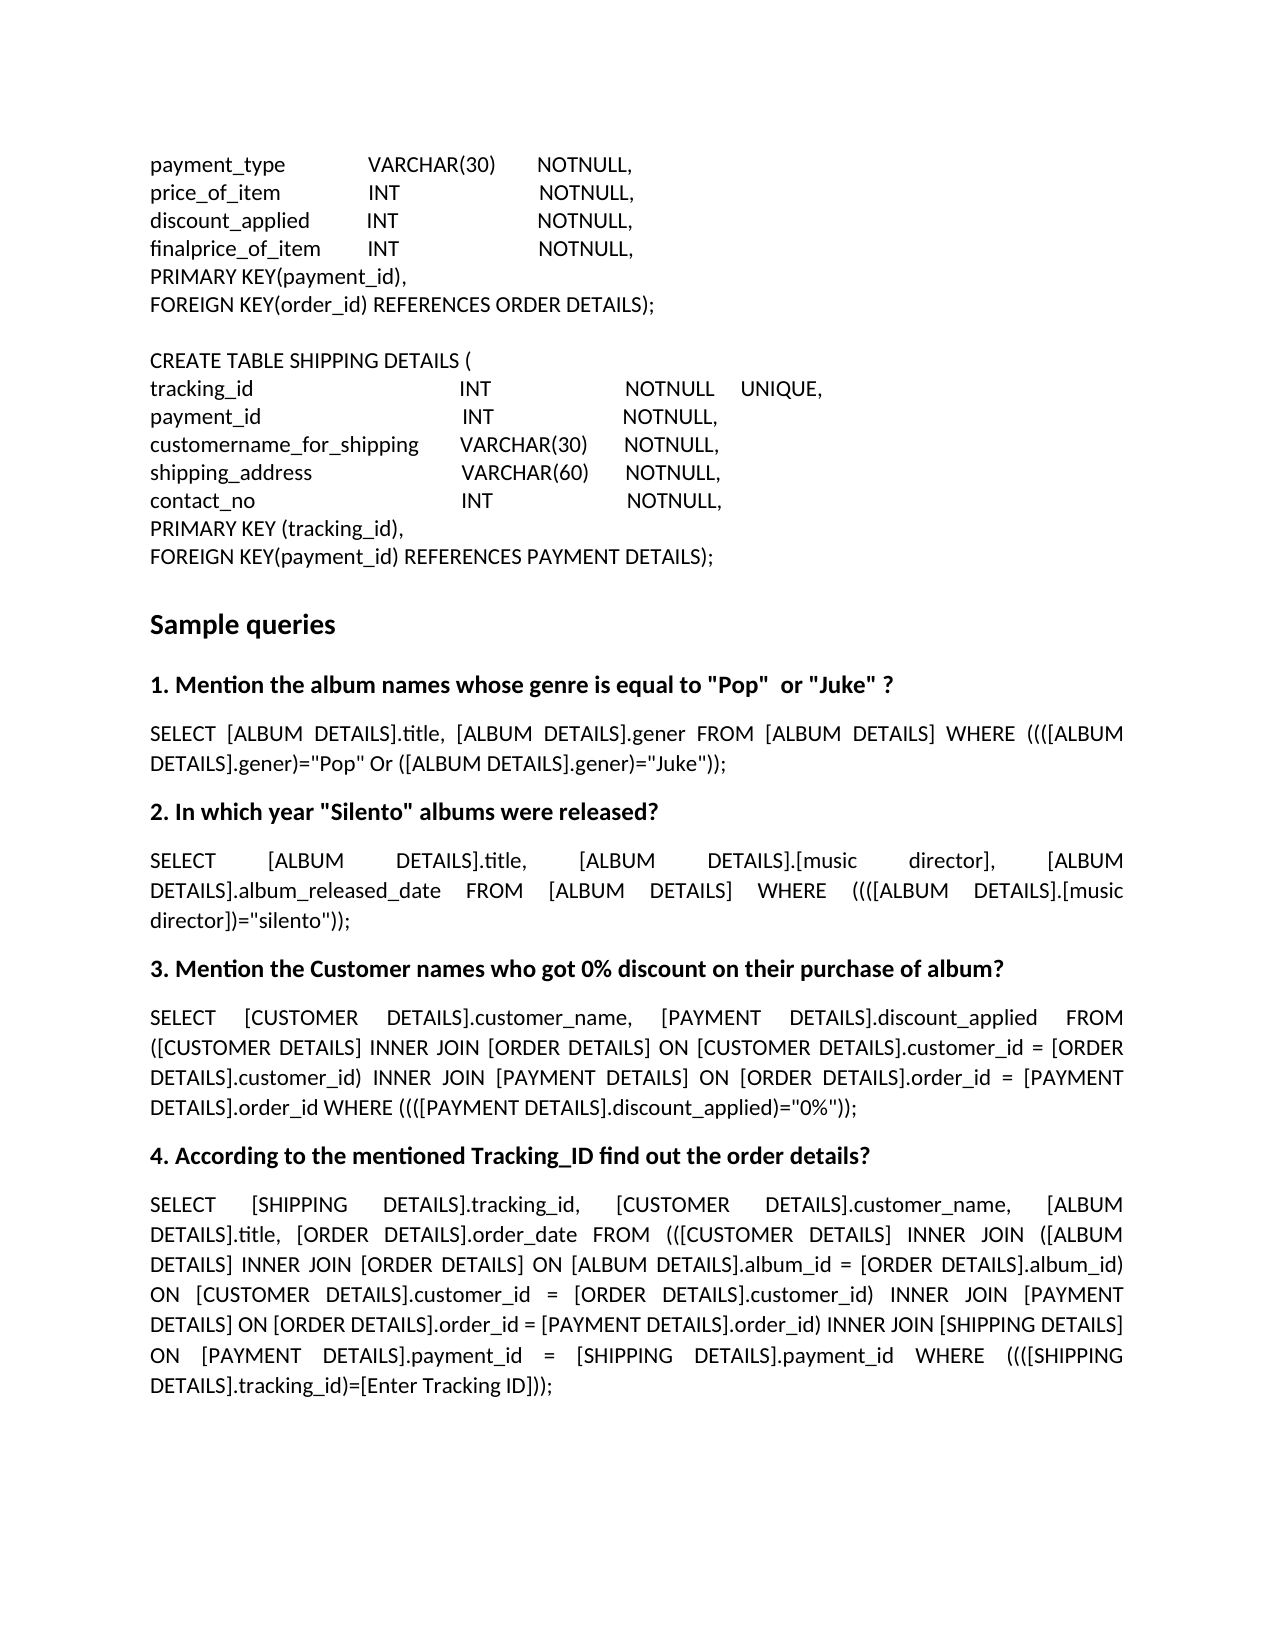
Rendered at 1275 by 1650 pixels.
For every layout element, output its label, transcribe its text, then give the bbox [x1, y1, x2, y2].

text price_of_item INT NOTNULL, [150, 178, 1125, 206]
text SELECT [CUSTOMER DETAILS].customer_name, [PAYMENT DETAILS].discount_applied FROM ([CUSTOMER DETAILS] INNER JOIN [ORDER DETAILS] ON [CUSTOMER DETAILS].customer_id = [ORDER DETAILS].customer_id) INNER JOIN [PAYMENT DETAILS] ON [ORDER DETAILS].order_id = [PAYMENT DETAILS].order_id WHERE ((([PAYMENT DETAILS].discount_applied)="0%")); [150, 1003, 1125, 1121]
text 2. In which year "Silento" albums were released? [150, 796, 1125, 827]
text discount_applied INT NOTNULL, [150, 206, 1125, 234]
text 3. Mention the Customer names who got 0% discount on their purchase of album? [150, 953, 1125, 984]
text Sample queries [150, 606, 1125, 642]
text SELECT [ALBUM DETAILS].title, [ALBUM DETAILS].gener FROM [ALBUM DETAILS] WHERE ((([ALBUM DETAILS].gener)="Pop" Or ([ALBUM DETAILS].gener)="Juke")); [150, 719, 1125, 777]
text SELECT [SHIPPING DETAILS].tracking_id, [CUSTOMER DETAILS].customer_name, [ALBUM DETAILS].title, [ORDER DETAILS].order_date FROM (([CUSTOMER DETAILS] INNER JOIN ([ALBUM DETAILS] INNER JOIN [ORDER DETAILS] ON [ALBUM DETAILS].album_id = [ORDER DETAILS].album_id) ON [CUSTOMER DETAILS].customer_id = [ORDER DETAILS].customer_id) INNER JOIN [PAYMENT DETAILS] ON [ORDER DETAILS].order_id = [PAYMENT DETAILS].order_id) INNER JOIN [SHIPPING DETAILS] ON [PAYMENT DETAILS].payment_id = [SHIPPING DETAILS].payment_id WHERE ((([SHIPPING DETAILS].tracking_id)=[Enter Tracking ID])); [150, 1190, 1125, 1399]
text FOREIGN KEY(payment_id) REFERENCES PAYMENT DETAILS); [150, 542, 1125, 570]
text PRIMARY KEY(payment_id), [150, 262, 1125, 290]
text contact_no INT NOTNULL, [150, 486, 1125, 514]
text finalprice_of_item INT NOTNULL, [150, 234, 1125, 262]
text payment_type VARCHAR(30) NOTNULL, [150, 150, 1125, 178]
text SELECT [ALBUM DETAILS].title, [ALBUM DETAILS].[music director], [ALBUM DETAILS].album_released_date FROM [ALBUM DETAILS] WHERE ((([ALBUM DETAILS].[music director])="silento")); [150, 846, 1125, 934]
text 4. According to the mentioned Tracking_ID find out the order details? [150, 1140, 1125, 1171]
text CREATE TABLE SHIPPING DETAILS ( [150, 346, 1125, 374]
text shipping_address VARCHAR(60) NOTNULL, [150, 458, 1125, 486]
text 1. Mention the album names whose genre is equal to "Pop" or "Juke" ? [150, 669, 1125, 700]
text customername_for_shipping VARCHAR(30) NOTNULL, [150, 430, 1125, 458]
text payment_id INT NOTNULL, [150, 402, 1125, 430]
text FOREIGN KEY(order_id) REFERENCES ORDER DETAILS); [150, 290, 1125, 318]
text tracking_id INT NOTNULL UNIQUE, [150, 374, 1125, 402]
text PRIMARY KEY (tracking_id), [150, 514, 1125, 542]
